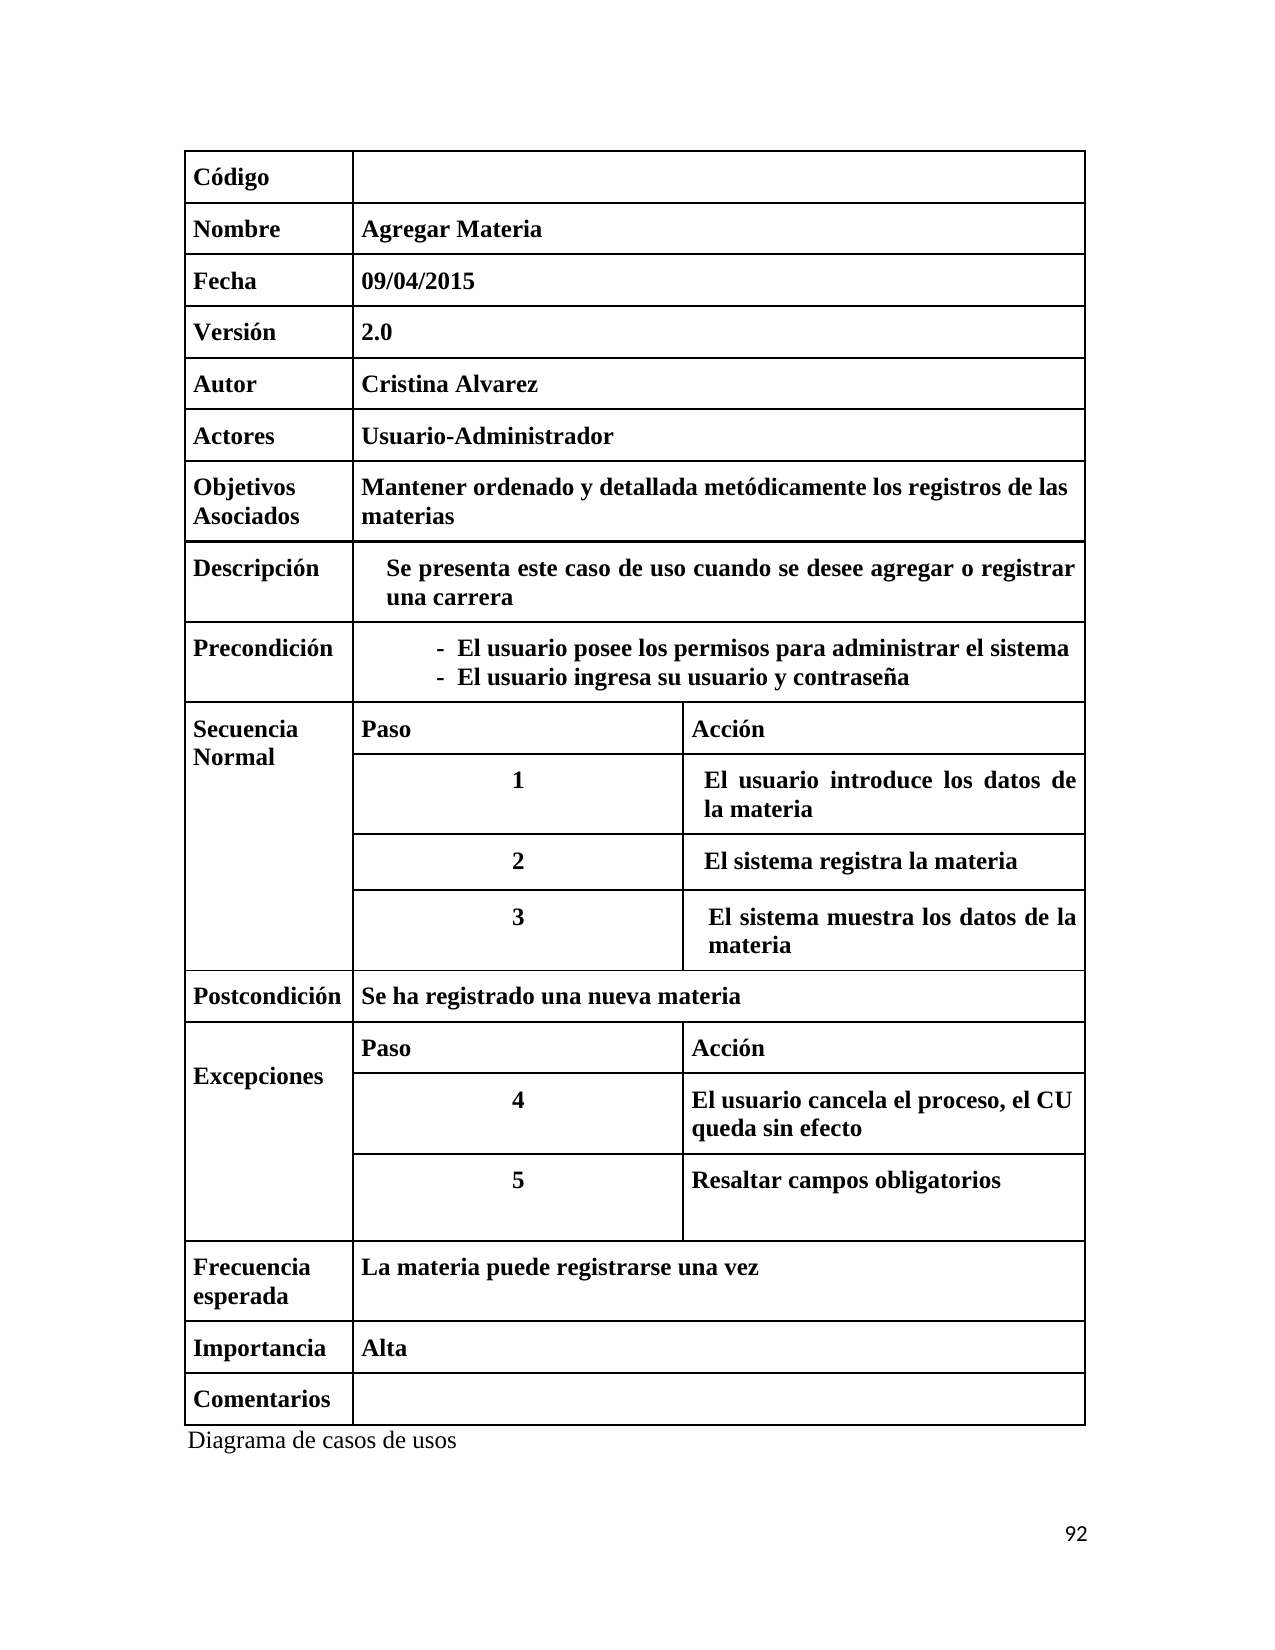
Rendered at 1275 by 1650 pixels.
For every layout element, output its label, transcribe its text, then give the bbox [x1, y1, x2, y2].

table_cell Postcondición [186, 971, 352, 1021]
table_cell 4 [354, 1074, 682, 1153]
table_cell Nombre [186, 204, 352, 253]
table_cell Acción [684, 703, 1084, 753]
table_cell 1 [354, 755, 682, 833]
table_cell El usuario cancela el proceso, el CU queda sin efecto [684, 1074, 1084, 1153]
table_cell Acción [684, 1023, 1084, 1072]
table_cell 2 [354, 835, 682, 889]
table_cell Alta [354, 1322, 1084, 1372]
table_cell Cristina Alvarez [354, 359, 1084, 408]
table_cell Paso [354, 1023, 682, 1072]
table_cell [354, 1374, 1084, 1423]
table_cell 09/04/2015 [354, 255, 1084, 305]
table_cell Frecuencia esperada [186, 1242, 352, 1320]
table_cell Versión [186, 307, 352, 357]
table_cell El sistema registra la materia [684, 835, 1084, 889]
table_cell Usuario-Administrador [354, 410, 1084, 460]
table_cell El sistema muestra los datos de la materia [684, 891, 1084, 969]
table_cell Objetivos Asociados [186, 462, 352, 540]
table_cell 2.0 [354, 307, 1084, 357]
table_cell Comentarios [186, 1374, 352, 1423]
table_cell Se presenta este caso de uso cuando se desee agregar o registrar una carrera [354, 543, 1084, 621]
table_cell 5 [354, 1155, 682, 1240]
table_cell Descripción [186, 543, 352, 621]
table_header Código [186, 152, 352, 202]
table_cell Se ha registrado una nueva materia [354, 971, 1084, 1021]
table_cell Resaltar campos obligatorios [684, 1155, 1084, 1240]
table_cell Fecha [186, 255, 352, 305]
table_cell Mantener ordenado y detallada metódicamente los registros de las materias [354, 462, 1084, 540]
table_cell Importancia [186, 1322, 352, 1372]
table_cell Excepciones [186, 1023, 352, 1240]
table_cell Autor [186, 359, 352, 408]
table_header [354, 152, 1084, 202]
table_cell - El usuario posee los permisos para administrar el sistema - El usuario ingresa su usuario y contraseña [354, 623, 1084, 701]
table_cell El usuario introduce los datos de la materia [684, 755, 1084, 833]
table_cell 3 [354, 891, 682, 969]
table_cell Agregar Materia [354, 204, 1084, 253]
table_cell Actores [186, 410, 352, 460]
table_cell La materia puede registrarse una vez [354, 1242, 1084, 1320]
table_cell Precondición [186, 623, 352, 701]
text Diagrama de casos de usos [187, 1426, 1087, 1454]
table_cell Secuencia Normal [186, 703, 352, 969]
table_cell Paso [354, 703, 682, 753]
